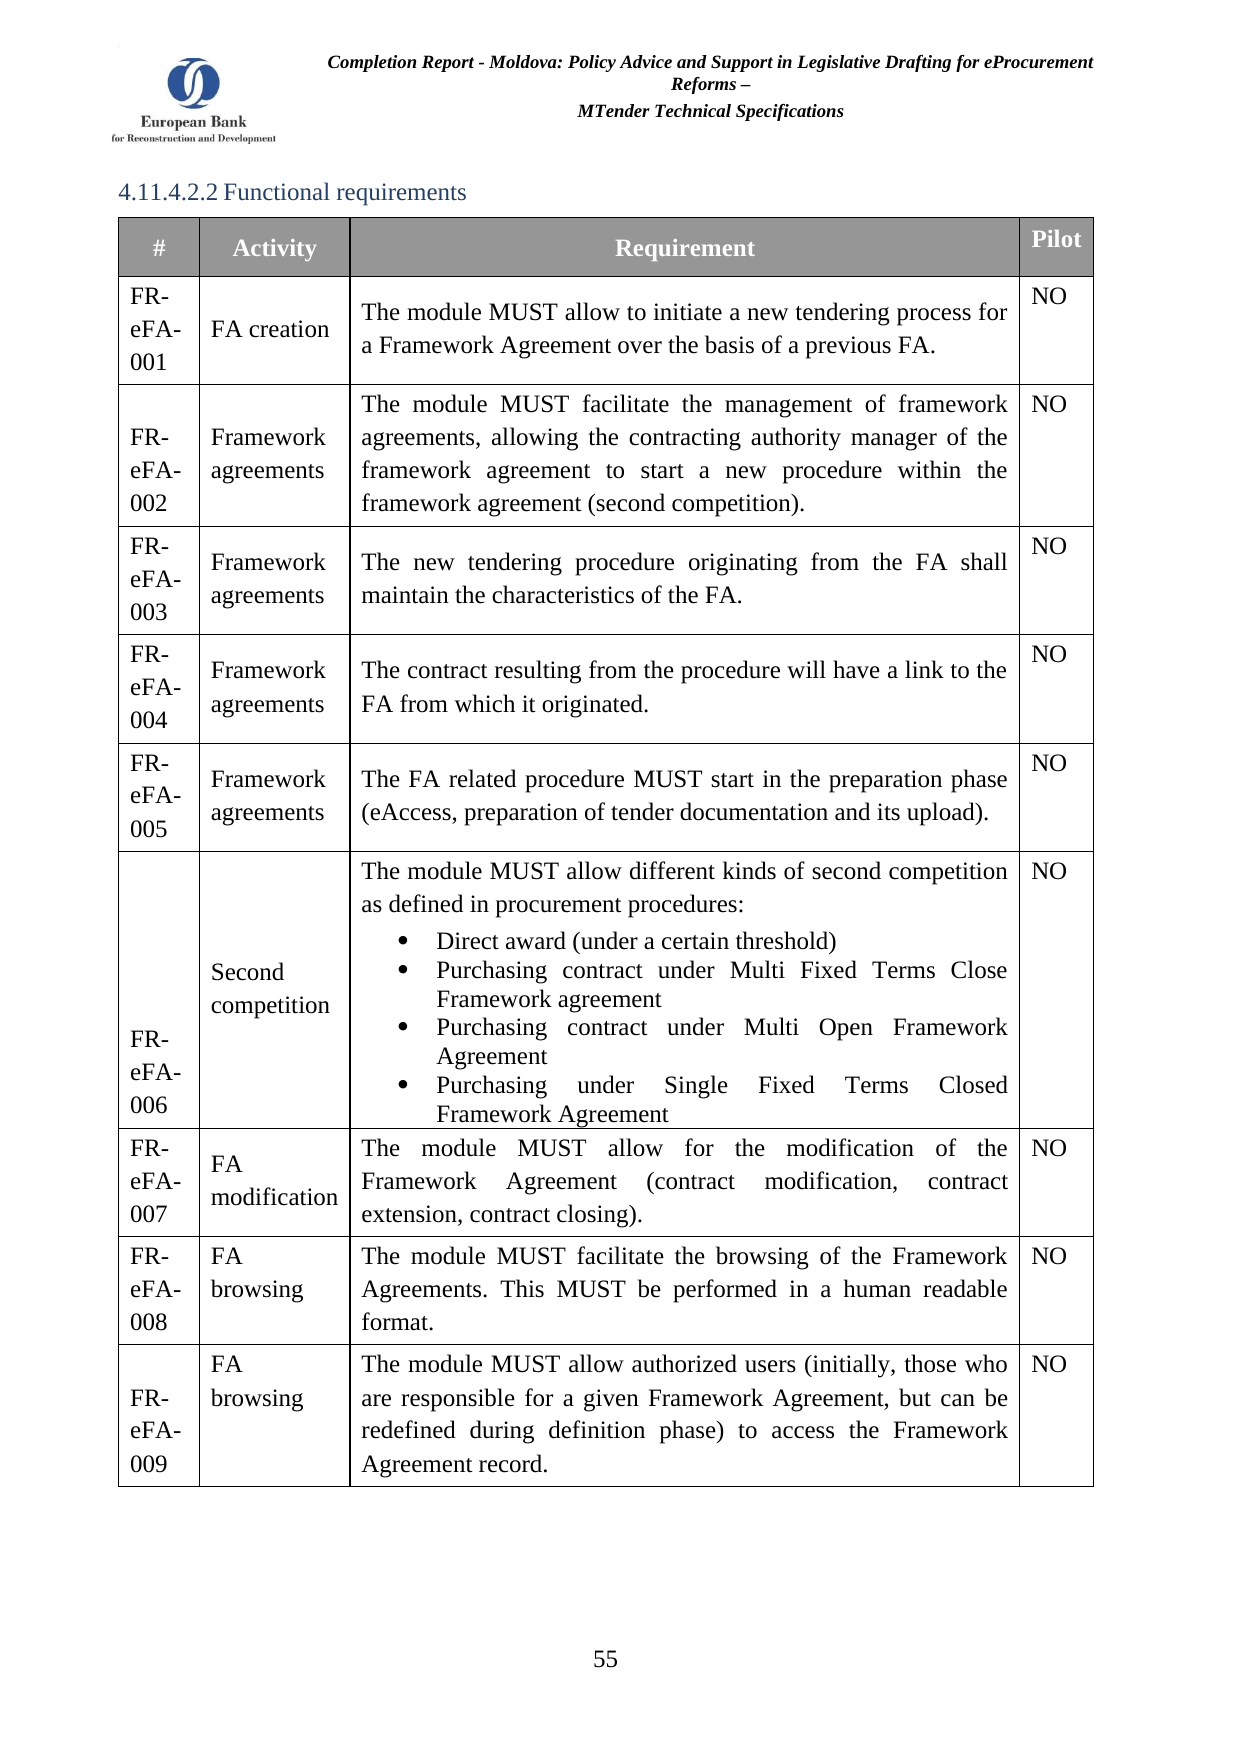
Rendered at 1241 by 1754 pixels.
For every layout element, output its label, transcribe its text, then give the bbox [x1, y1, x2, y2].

table_cell FA modification [200, 1129, 349, 1236]
table_cell FR-eFA-009 [119, 1345, 199, 1486]
table_cell FR-eFA-005 [119, 744, 199, 851]
table_cell The module MUST allow for the modification of the Framework Agreement (contract modification, contract extension, contract closing). [351, 1129, 1019, 1236]
table_cell Framework agreements [200, 744, 349, 851]
table_cell NO [1020, 1129, 1093, 1236]
table_header Requirement [351, 218, 1019, 276]
table_cell The new tendering procedure originating from the FA shall maintain the characteristics of the FA. [351, 527, 1019, 634]
picture [111, 58, 276, 144]
table_cell The contract resulting from the procedure will have a link to the FA from which it originated. [351, 635, 1019, 742]
table_cell The module MUST facilitate the management of framework agreements, allowing the contracting authority manager of the framework agreement to start a new procedure within the framework agreement (second competition). [351, 385, 1019, 526]
table_cell The FA related procedure MUST start in the preparation phase (eAccess, preparation of tender documentation and its upload). [351, 744, 1019, 851]
table_cell FR-eFA-006 [119, 852, 199, 1127]
table_header Pilot [1020, 218, 1093, 276]
table_cell The module MUST facilitate the browsing of the Framework Agreements. This MUST be performed in a human readable format. [351, 1237, 1019, 1344]
table_cell NO [1020, 852, 1093, 1127]
table_cell FA creation [200, 277, 349, 384]
table_cell NO [1020, 277, 1093, 384]
table_cell NO [1020, 527, 1093, 634]
table_cell NO [1020, 1345, 1093, 1486]
table_header # [119, 218, 199, 276]
table_cell NO [1020, 385, 1093, 526]
table_cell NO [1020, 1237, 1093, 1344]
table_cell FR-eFA-001 [119, 277, 199, 384]
table_cell FR-eFA-003 [119, 527, 199, 634]
table_cell The module MUST allow authorized users (initially, those who are responsible for a given Framework Agreement, but can be redefined during definition phase) to access the Framework Agreement record. [351, 1345, 1019, 1486]
table_cell Second competition [200, 852, 349, 1127]
table_cell Framework agreements [200, 527, 349, 634]
table_cell FR-eFA-004 [119, 635, 199, 742]
table_cell FR-eFA-007 [119, 1129, 199, 1236]
table_cell The module MUST allow different kinds of second competition as defined in procurement procedures: Direct award (under a certain threshold) Purchasing contract under Multi Fixed Terms Close Framework agreement Purchasing contract under Multi Open Framework Agreement Purchasing under Single Fixed Terms Closed Framework Agreement [351, 852, 1019, 1127]
subtitle Functional requirements [118, 177, 1092, 206]
table_cell FA browsing [200, 1345, 349, 1486]
table_cell Framework agreements [200, 635, 349, 742]
table_cell FR-eFA-008 [119, 1237, 199, 1344]
table_cell NO [1020, 635, 1093, 742]
table_header Activity [200, 218, 349, 276]
table_cell The module MUST allow to initiate a new tendering process for a Framework Agreement over the basis of a previous FA. [351, 277, 1019, 384]
table_cell FR-eFA-002 [119, 385, 199, 526]
table_cell FA browsing [200, 1237, 349, 1344]
table_cell Framework agreements [200, 385, 349, 526]
table_cell NO [1020, 744, 1093, 851]
